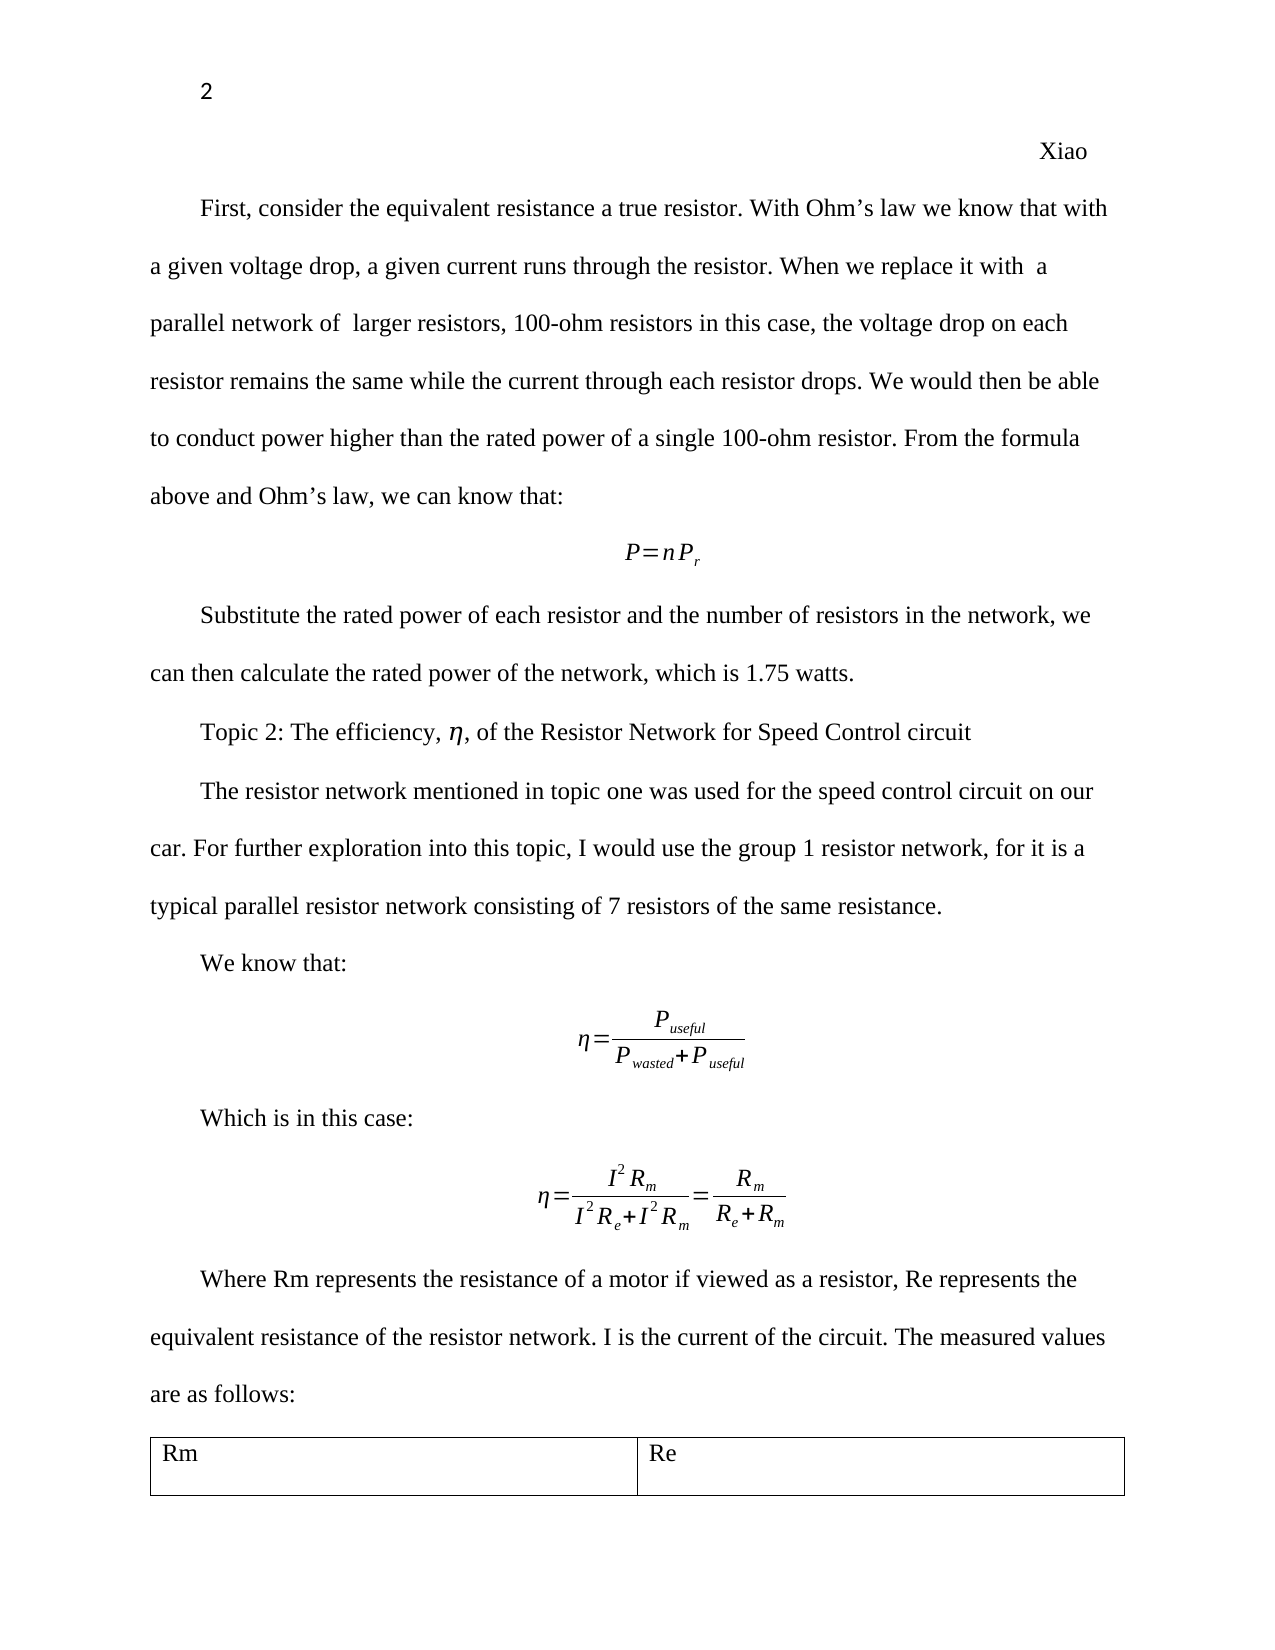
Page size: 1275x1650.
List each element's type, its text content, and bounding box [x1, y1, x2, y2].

text Where Rm represents the resistance of a motor if viewed as a resistor, Re represents the equivalent resistance of the resistor network. I is the current of the circuit. The measured values are as follows: [150, 1264, 1125, 1408]
table_header Re [638, 1438, 1124, 1495]
text Substitute the rated power of each resistor and the number of resistors in the network, we can then calculate the rated power of the network, which is 1.75 watts. [150, 600, 1125, 687]
text We know that: [150, 948, 1125, 977]
text The resistor network mentioned in topic one was used for the speed control circuit on our car. For further exploration into this topic, I would use the group 1 resistor network, for it is a typical parallel resistor network consisting of 7 resistors of the same resistance. [150, 776, 1125, 919]
table_header Rm [151, 1438, 637, 1495]
text Which is in this case: [150, 1103, 1125, 1131]
text Topic 2: The efficiency, 𝜂, of the Resistor Network for Speed Control circuit [150, 715, 1125, 746]
text First, consider the equivalent resistance a true resistor. With Ohm’s law we know that with a given voltage drop, a given current runs through the resistor. When we replace it with a parallel network of larger resistors, 100-ohm resistors in this case, the voltage drop on each resistor remains the same while the current through each resistor drops. We would then be able to conduct power higher than the rated power of a single 100-ohm resistor. From the formula above and Ohm’s law, we can know that: [150, 193, 1125, 510]
